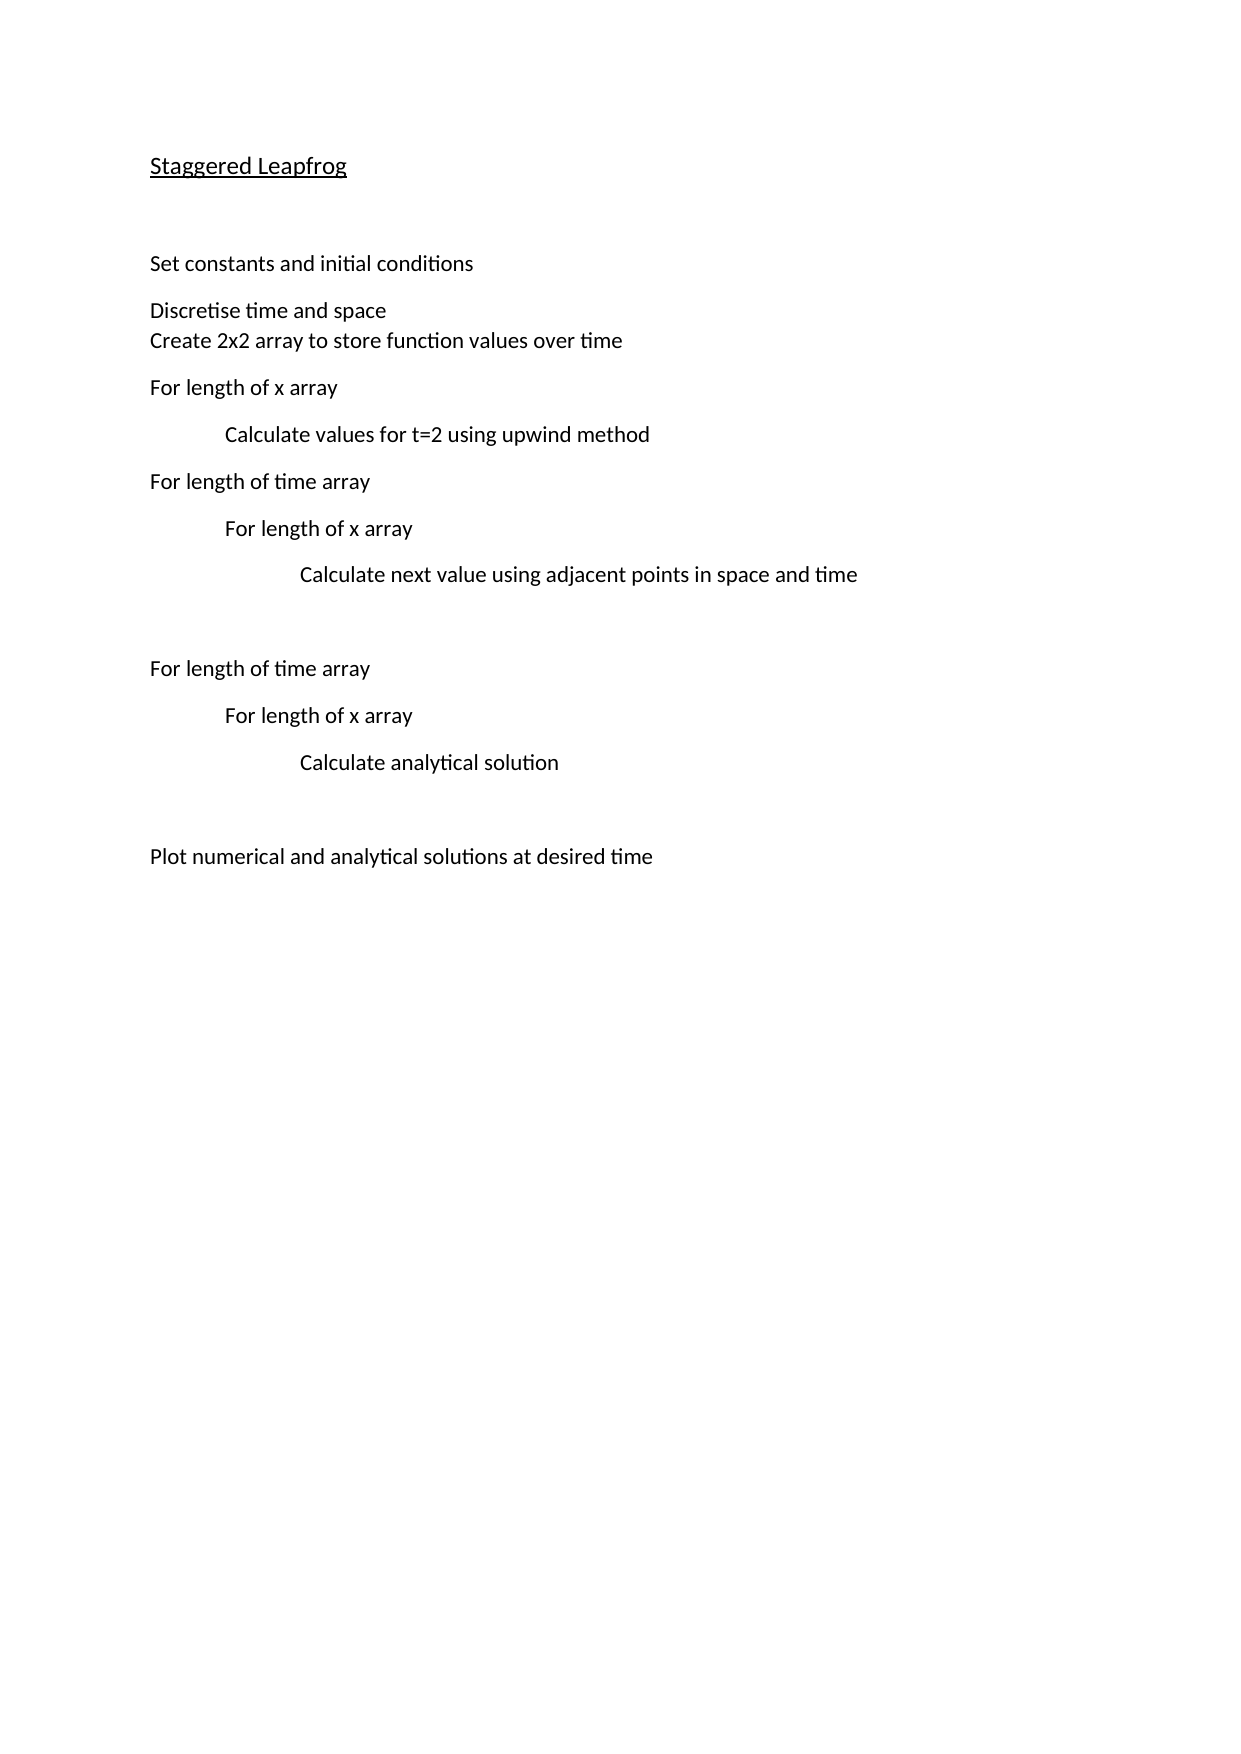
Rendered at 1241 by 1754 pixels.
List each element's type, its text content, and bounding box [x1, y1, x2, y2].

text For length of time array [150, 467, 1090, 495]
text Calculate analytical solution [225, 748, 1090, 776]
text Set constants and initial conditions [150, 249, 1090, 277]
text Staggered Leapfrog [150, 150, 1090, 181]
text For length of x array [150, 373, 1090, 401]
text Discretise time and space Create 2x2 array to store function values over time [150, 296, 1090, 354]
text For length of x array [150, 514, 1090, 542]
text Calculate next value using adjacent points in space and time [225, 561, 1090, 589]
text Plot numerical and analytical solutions at desired time [150, 842, 1090, 870]
text Calculate values for t=2 using upwind method [150, 420, 1090, 448]
text For length of x array [150, 701, 1090, 729]
text For length of time array [150, 654, 1090, 682]
